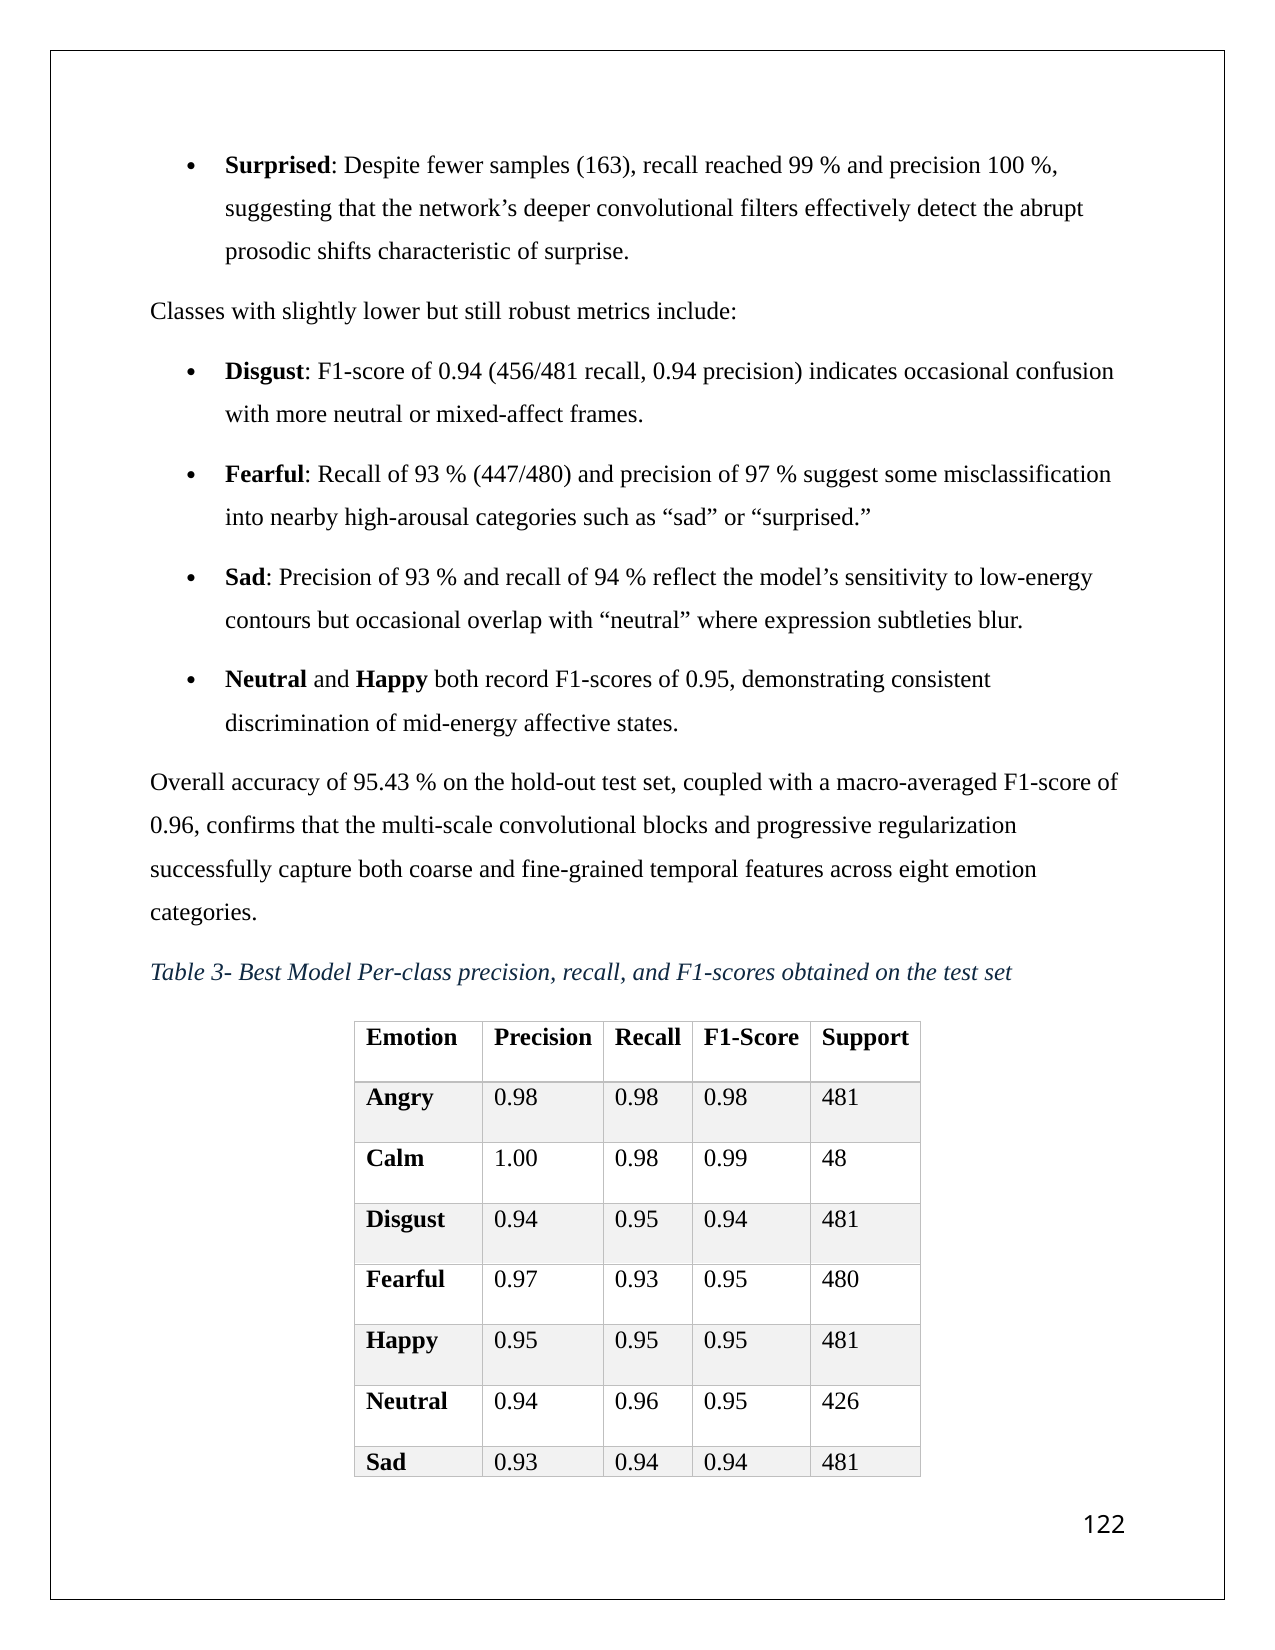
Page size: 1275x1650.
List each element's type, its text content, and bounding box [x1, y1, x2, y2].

text Classes with slightly lower but still robust metrics include: [150, 296, 1125, 325]
table_cell 0.95 [693, 1386, 810, 1446]
list Surprised: Despite fewer samples (163), recall reached 99 % and precision 100 %, suggesting that the network’s deeper convolutional filters effectively detect the abrupt prosodic shifts characteristic of surprise. [187, 150, 1125, 265]
table_cell 0.98 [604, 1083, 692, 1142]
table_cell 481 [811, 1447, 920, 1476]
table_header Support [811, 1022, 920, 1081]
table_cell Fearful [355, 1265, 482, 1324]
table_cell 0.94 [604, 1447, 692, 1476]
table_cell Angry [355, 1083, 482, 1142]
table_cell 481 [811, 1083, 920, 1142]
table_cell 0.95 [483, 1325, 603, 1385]
table_cell 0.94 [483, 1204, 603, 1263]
table_header Precision [483, 1022, 603, 1081]
table_cell 0.96 [604, 1386, 692, 1446]
table_cell 0.98 [604, 1143, 692, 1203]
list Disgust: F1‐score of 0.94 (456/481 recall, 0.94 precision) indicates occasional confusion with more neutral or mixed‐affect frames. [187, 356, 1125, 428]
table_cell 481 [811, 1204, 920, 1263]
table_cell 0.95 [693, 1325, 810, 1385]
table_cell 1.00 [483, 1143, 603, 1203]
table_cell Neutral [355, 1386, 482, 1446]
table_header F1-Score [693, 1022, 810, 1081]
table_cell 481 [811, 1325, 920, 1385]
list Sad: Precision of 93 % and recall of 94 % reflect the model’s sensitivity to low‐energy contours but occasional overlap with “neutral” where expression subtleties blur. [187, 562, 1125, 633]
table_cell Disgust [355, 1204, 482, 1263]
table_cell 0.94 [693, 1204, 810, 1263]
table_cell 0.99 [693, 1143, 810, 1203]
table_cell 0.95 [604, 1204, 692, 1263]
table_cell 0.98 [693, 1083, 810, 1142]
table_cell 0.95 [693, 1265, 810, 1324]
table_cell 48 [811, 1143, 920, 1203]
text Overall accuracy of 95.43 % on the hold‐out test set, coupled with a macro‐averaged F1‐score of 0.96, confirms that the multi‐scale convolutional blocks and progressive regularization successfully capture both coarse and fine‐grained temporal features across eight emotion categories. [150, 767, 1125, 926]
table_header Recall [604, 1022, 692, 1081]
table_cell 0.94 [693, 1447, 810, 1476]
table_cell 0.93 [483, 1447, 603, 1476]
table_cell Sad [355, 1447, 482, 1476]
table_cell 0.97 [483, 1265, 603, 1324]
table_cell Calm [355, 1143, 482, 1203]
table_cell 0.94 [483, 1386, 603, 1446]
list Fearful: Recall of 93 % (447/480) and precision of 97 % suggest some misclassification into nearby high‐arousal categories such as “sad” or “surprised.” [187, 459, 1125, 531]
text Table 3- Best Model Per‐class precision, recall, and F1‐scores obtained on the test set [150, 957, 1125, 985]
table_cell 426 [811, 1386, 920, 1446]
list Neutral and Happy both record F1‐scores of 0.95, demonstrating consistent discrimination of mid‐energy affective states. [187, 664, 1125, 736]
table_cell 0.95 [604, 1325, 692, 1385]
table_cell 0.98 [483, 1083, 603, 1142]
table_header Emotion [355, 1022, 482, 1081]
table_cell 0.93 [604, 1265, 692, 1324]
table_cell 480 [811, 1265, 920, 1324]
table_cell Happy [355, 1325, 482, 1385]
